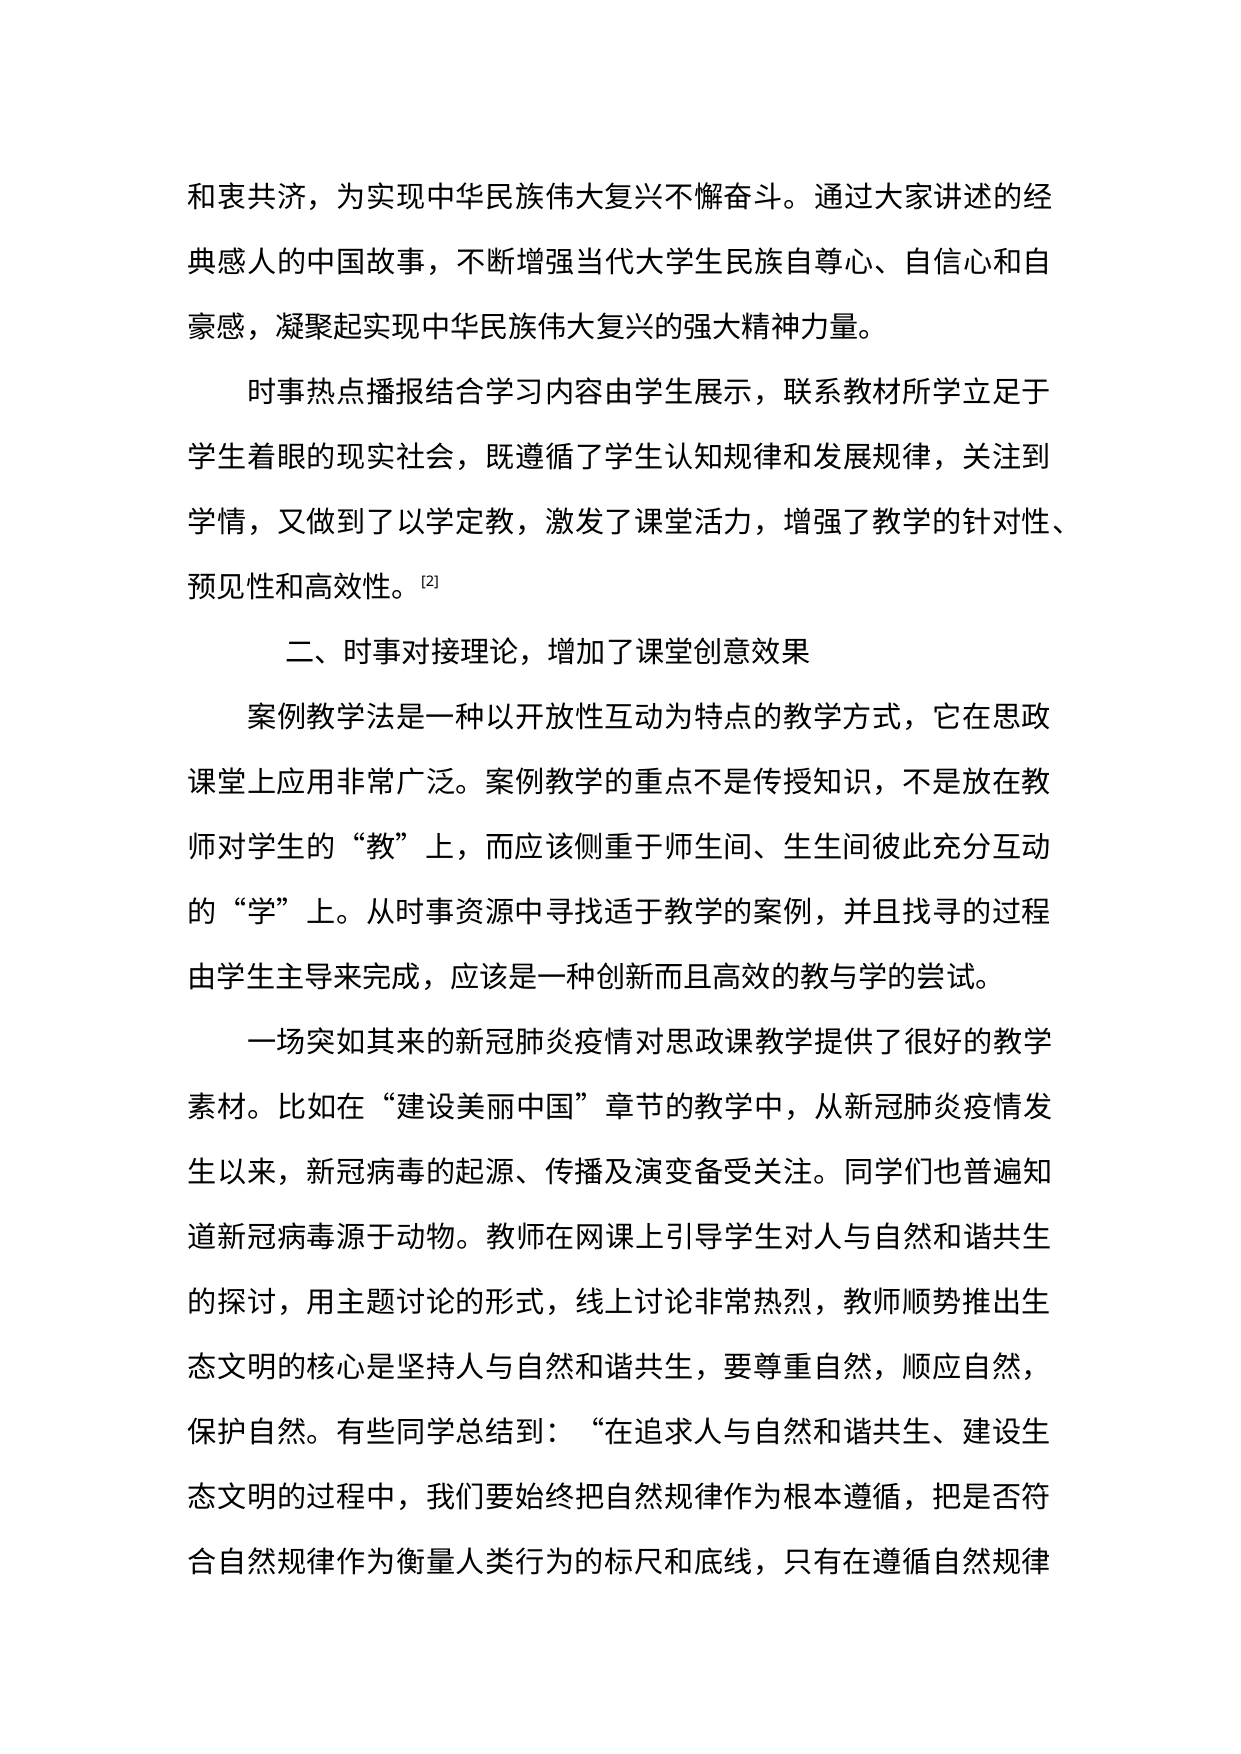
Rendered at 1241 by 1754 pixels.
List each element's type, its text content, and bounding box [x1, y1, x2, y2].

text 二、时事对接理论，增加了课堂创意效果 [187, 617, 1053, 682]
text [187, 162, 1053, 357]
text 案例教学法是一种以开放性互动为特点的教学方式，它在思政课堂上应用非常广泛。案例教学的重点不是传授知识，不是放在教师对学生的“教”上，而应该侧重于师生间、生生间彼此充分互动的“学”上。从时事资源中寻找适于教学的案例，并且找寻的过程由学生主导来完成，应该是一种创新而且高效的教与学的尝试。 [187, 682, 1053, 1007]
text 时事热点播报结合学习内容由学生展示，联系教材所学立足于学生着眼的现实社会，既遵循了学生认知规律和发展规律，关注到学情，又做到了以学定教，激发了课堂活力，增强了教学的针对性、预见性和高效性。[2] [187, 357, 1053, 617]
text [187, 1007, 1053, 1592]
